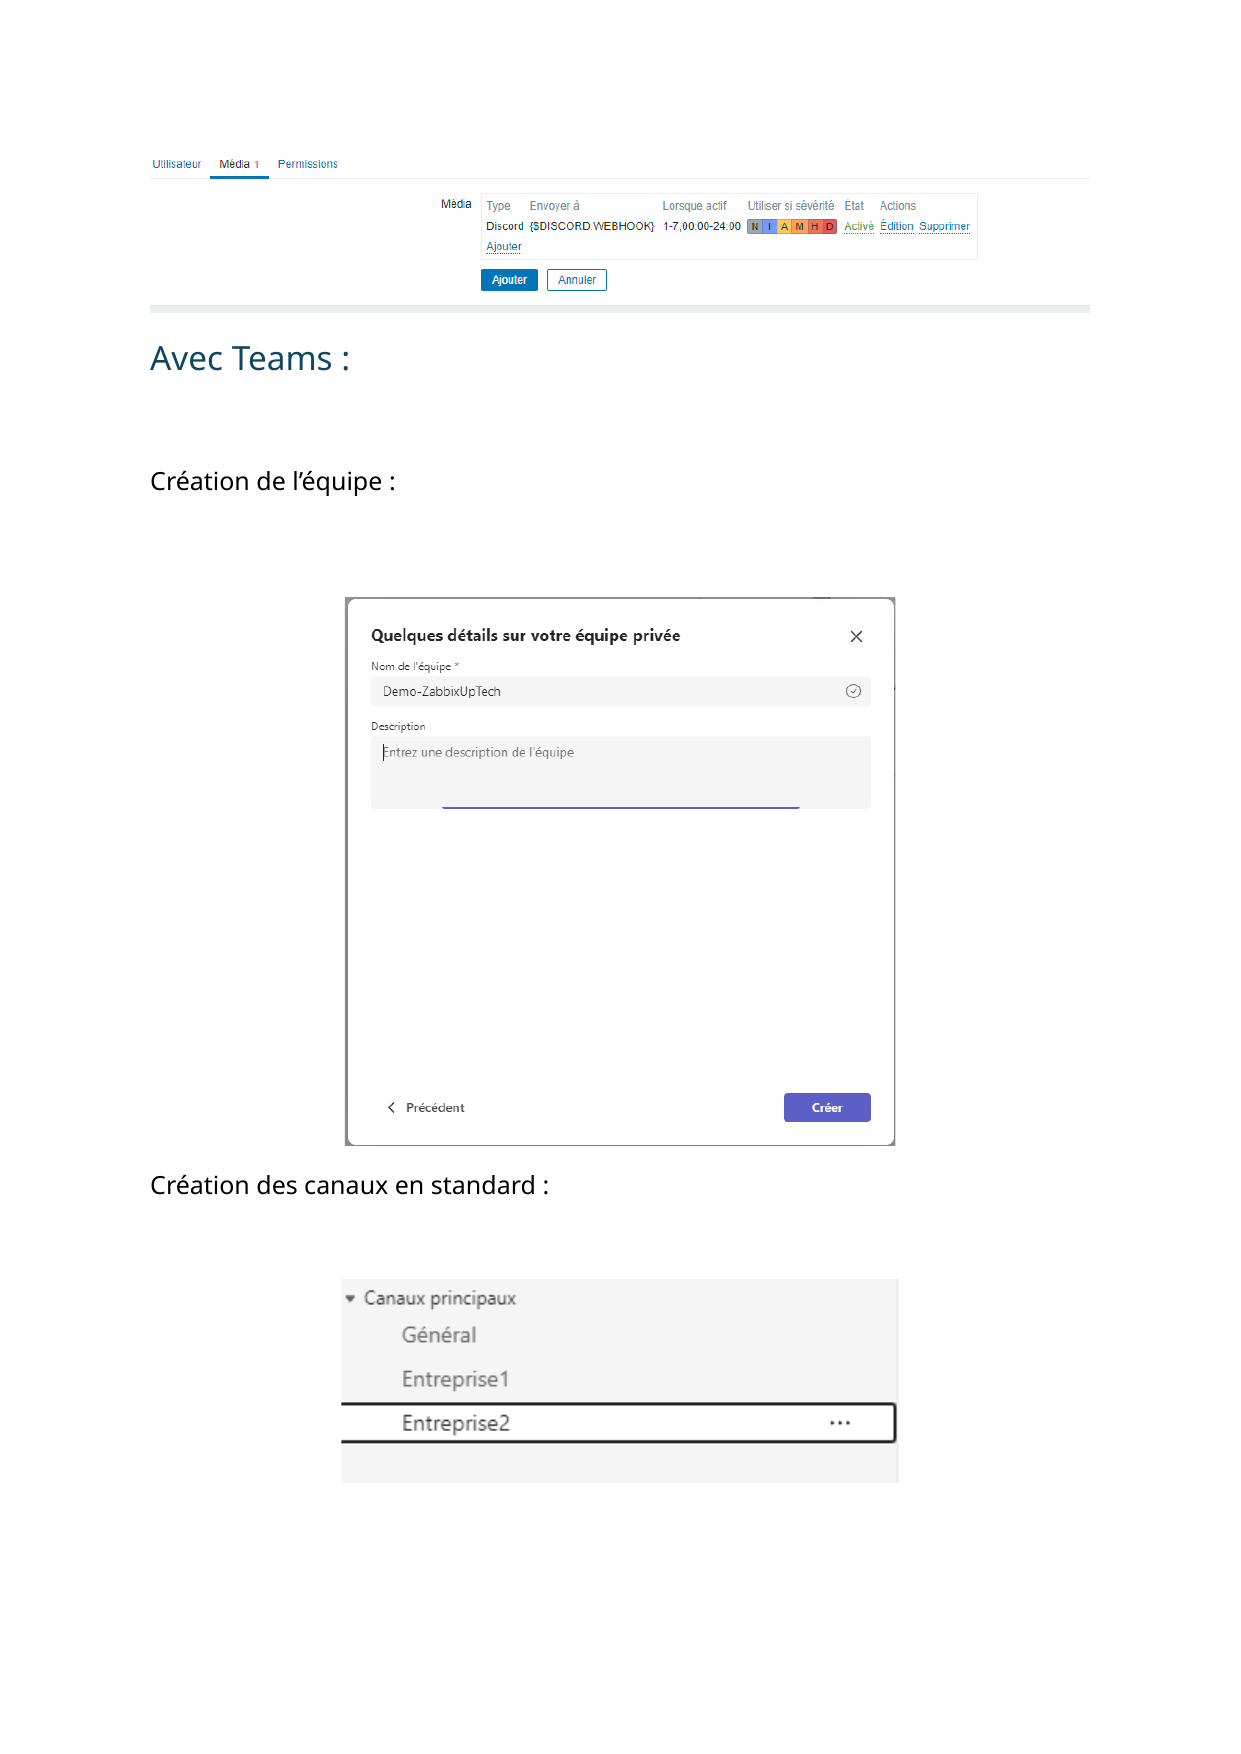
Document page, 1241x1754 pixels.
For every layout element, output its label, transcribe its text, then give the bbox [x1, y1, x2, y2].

picture [344, 597, 896, 1146]
text Avec Teams : Création de l’équipe : [150, 334, 1090, 497]
picture [341, 1279, 899, 1483]
text Création des canaux en standard : [150, 1167, 1090, 1201]
picture [150, 150, 1091, 313]
